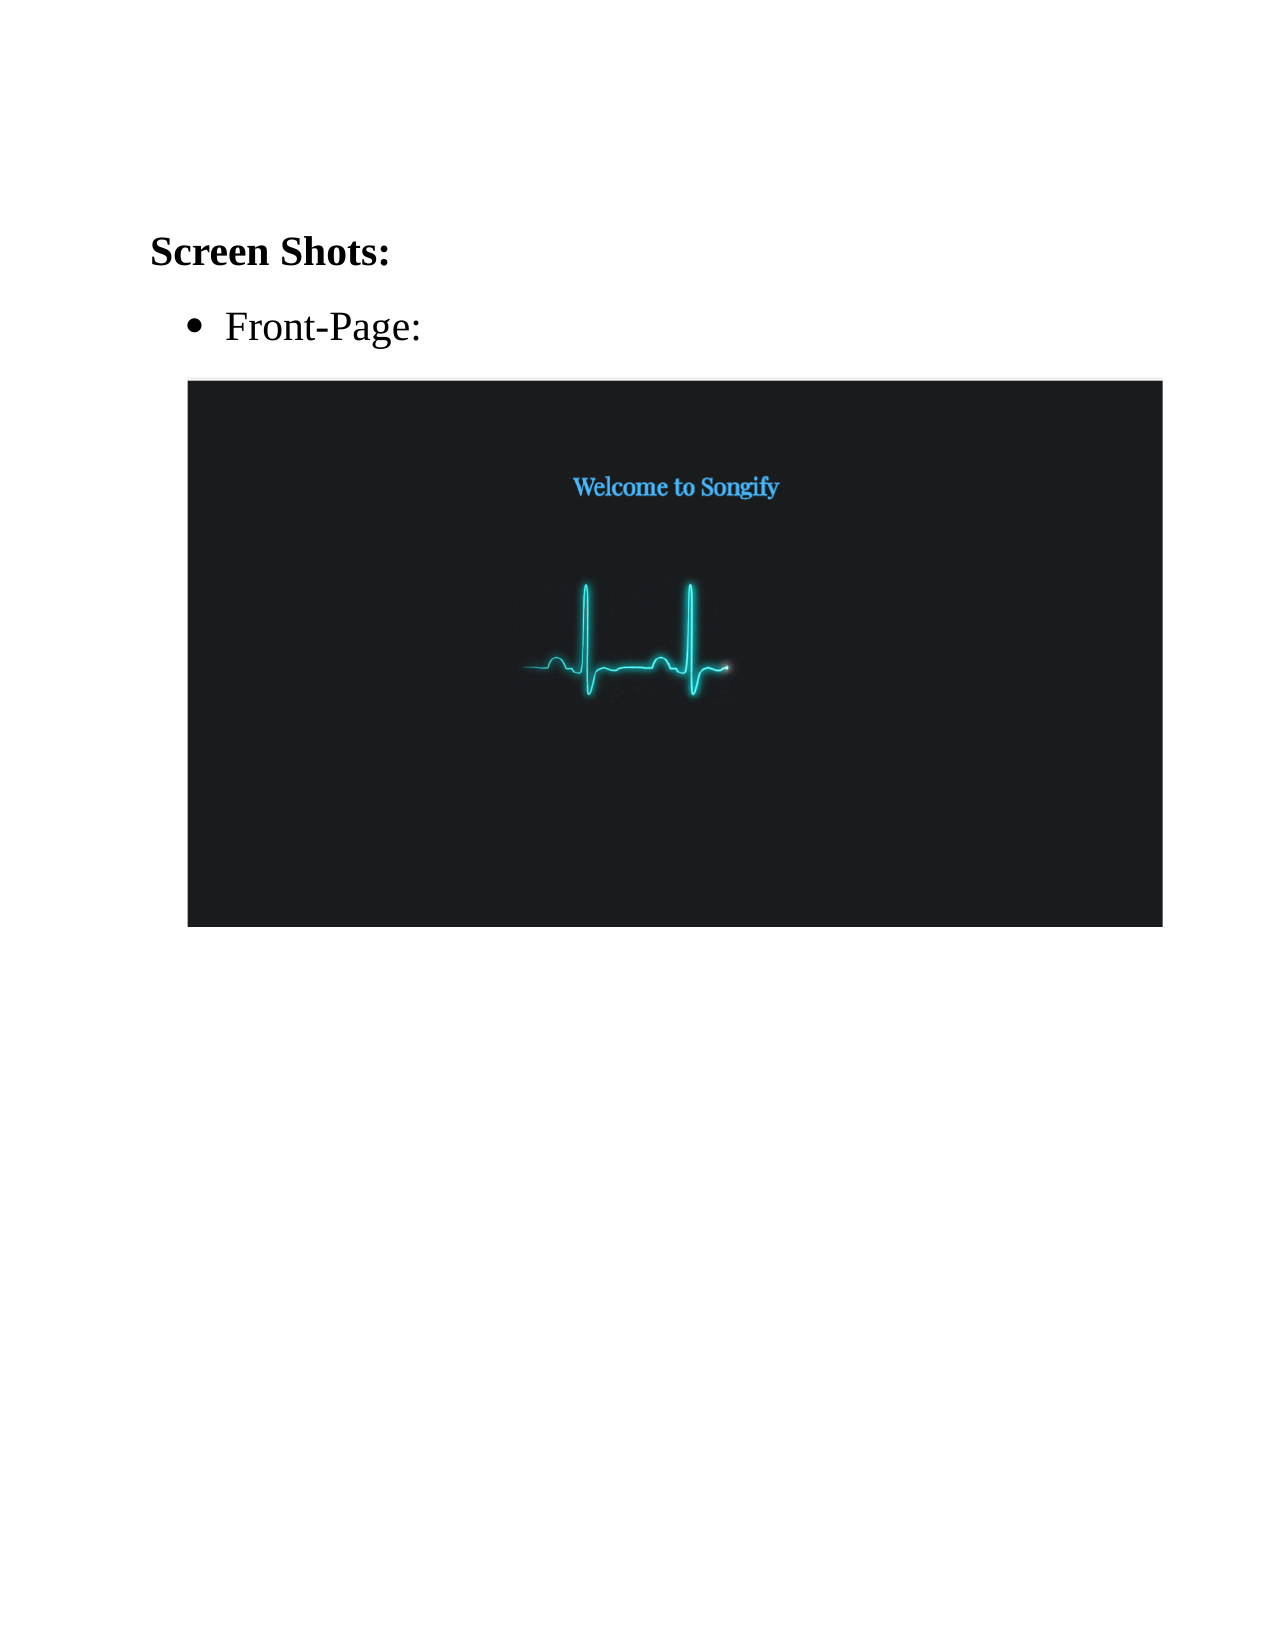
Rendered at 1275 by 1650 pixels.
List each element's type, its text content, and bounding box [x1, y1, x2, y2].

picture [187, 377, 1163, 927]
text Screen Shots: [150, 226, 1125, 274]
list Front-Page: [187, 302, 1125, 350]
